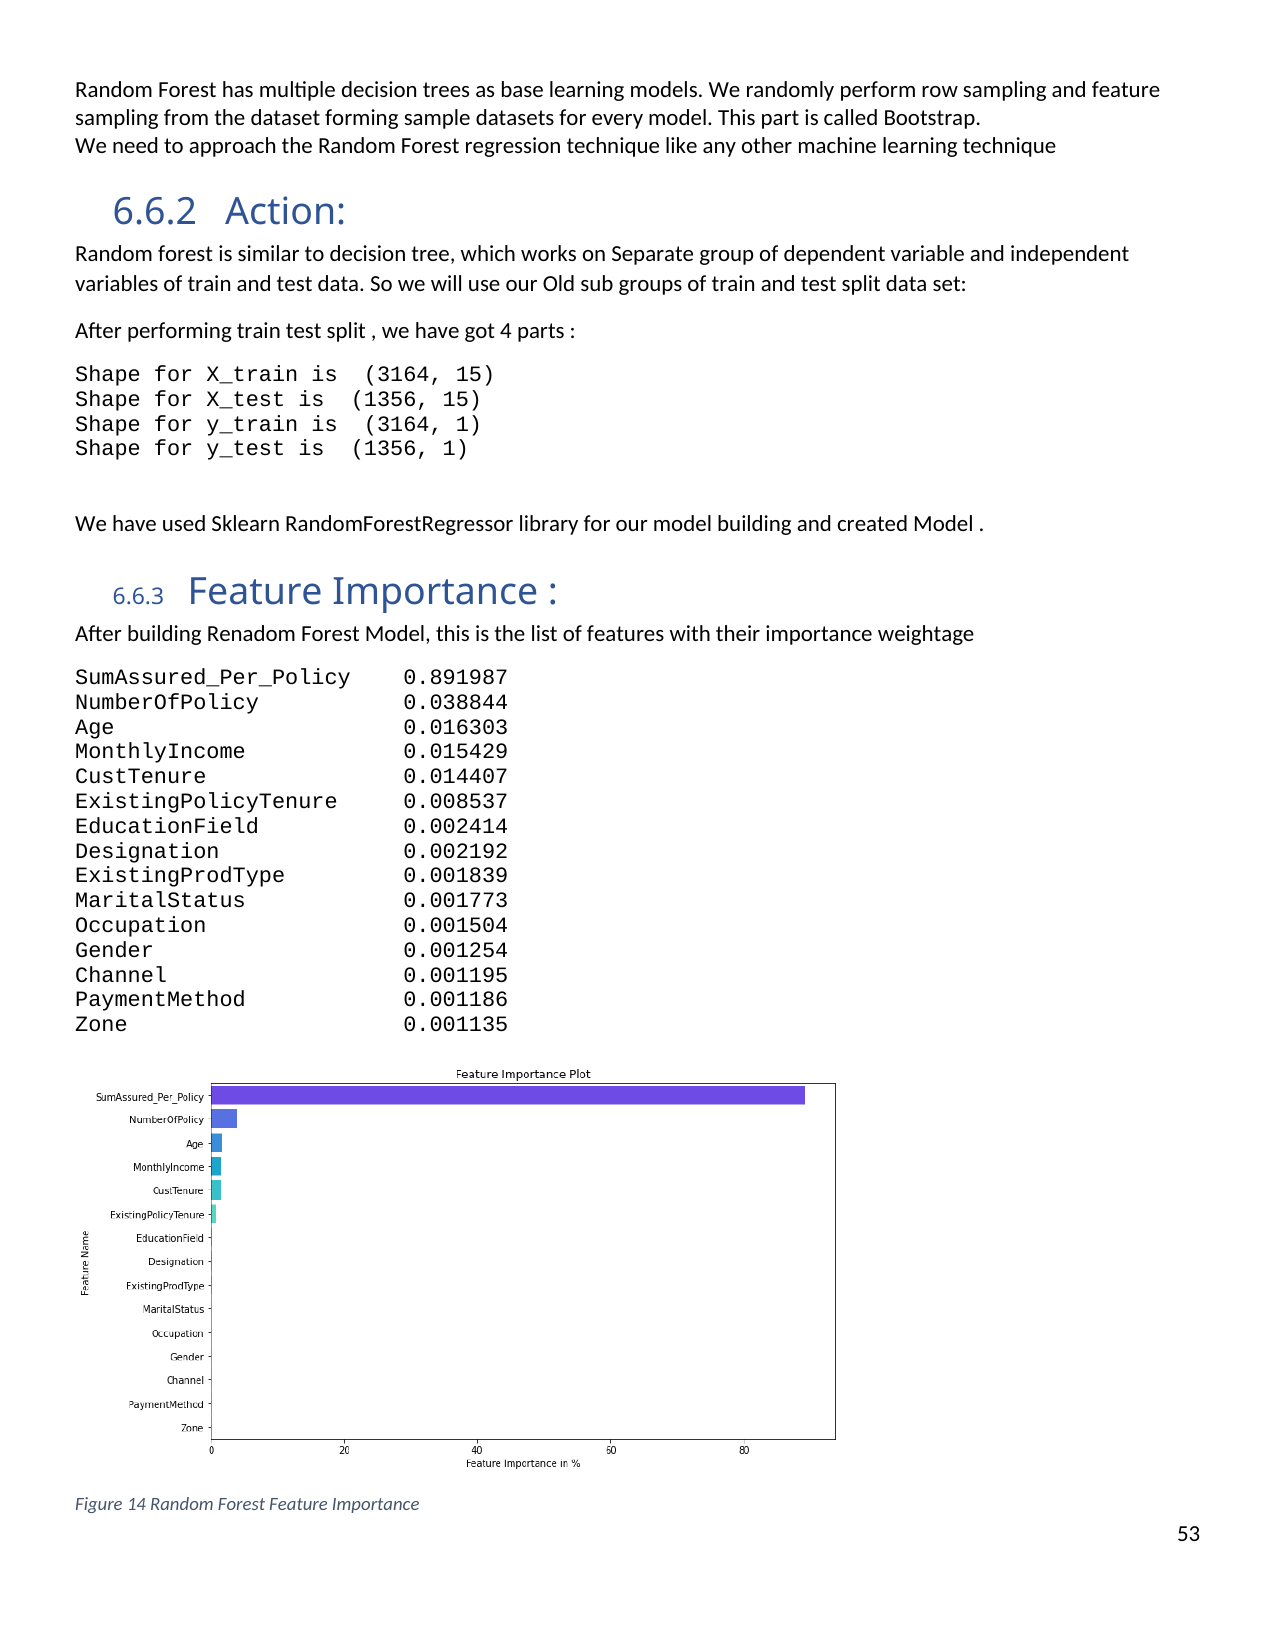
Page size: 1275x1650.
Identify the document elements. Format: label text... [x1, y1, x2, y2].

text Designation 0.002192 [75, 840, 1200, 865]
subtitle Action: [112, 184, 1200, 235]
text Figure 14 Random Forest Feature Importance [75, 1492, 1200, 1515]
text PaymentMethod 0.001186 [75, 989, 1200, 1013]
text Channel 0.001195 [75, 964, 1200, 989]
text ExistingPolicyTenure 0.008537 [75, 790, 1200, 815]
text Occupation 0.001504 [75, 914, 1200, 939]
text Zone 0.001135 [75, 1013, 1200, 1038]
text We have used Sklearn RandomForestRegressor library for our model building and created Model . [75, 509, 1200, 537]
picture [75, 1063, 840, 1474]
text MonthlyIncome 0.015429 [75, 741, 1200, 766]
text MaritalStatus 0.001773 [75, 889, 1200, 914]
subtitle Feature Importance : [112, 564, 1200, 615]
text Age 0.016303 [75, 716, 1200, 741]
text SumAssured_Per_Policy 0.891987 [75, 666, 1200, 691]
text EducationField 0.002414 [75, 815, 1200, 840]
text Shape for y_train is (3164, 1) [75, 413, 1200, 437]
text ExistingProdType 0.001839 [75, 865, 1200, 889]
text Gender 0.001254 [75, 939, 1200, 964]
text We need to approach the Random Forest regression technique like any other machine learning technique [75, 131, 1200, 159]
text After performing train test split , we have got 4 parts : [75, 316, 1200, 344]
text After building Renadom Forest Model, this is the list of features with their importance weightage [75, 619, 1200, 647]
text Shape for X_test is (1356, 15) [75, 388, 1200, 413]
text Shape for X_train is (3164, 15) [75, 363, 1200, 388]
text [75, 75, 1200, 131]
text Shape for y_test is (1356, 1) [75, 437, 1200, 462]
text NumberOfPolicy 0.038844 [75, 691, 1200, 716]
text Random forest is similar to decision tree, which works on Separate group of dependent variable and independent variables of train and test data. So we will use our Old sub groups of train and test split data set: [75, 239, 1200, 297]
text CustTenure 0.014407 [75, 766, 1200, 790]
